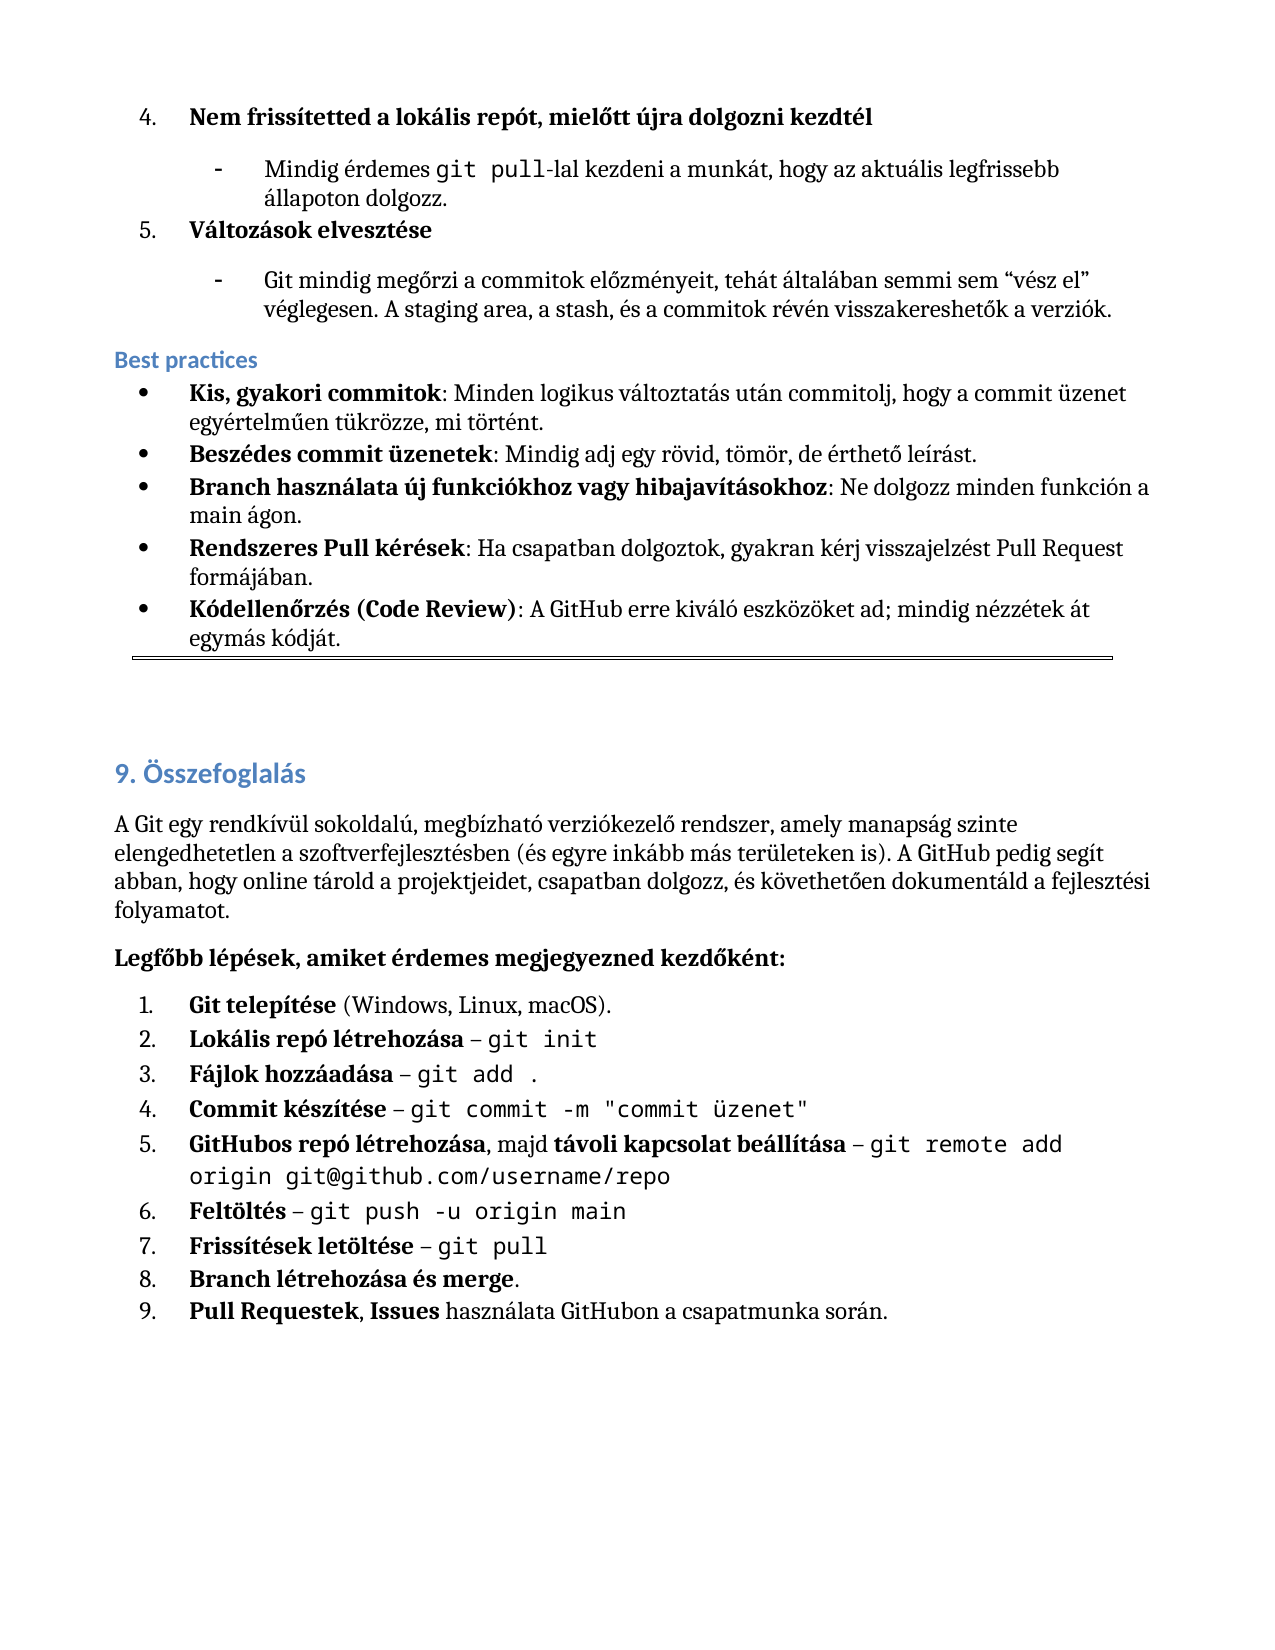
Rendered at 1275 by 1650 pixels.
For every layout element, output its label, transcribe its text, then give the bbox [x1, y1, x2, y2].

text Legfőbb lépések, amiket érdemes megjegyezned kezdőként: [114, 943, 1152, 972]
list Git telepítése (Windows, Linux, macOS). [139, 991, 1152, 1020]
list Kis, gyakori commitok: Minden logikus változtatás után commitolj, hogy a commit üzenet egyértelműen tükrözze, mi történt. [139, 379, 1152, 436]
list GitHubos repó létrehozása, majd távoli kapcsolat beállítása – git remote add origin git@github.com/username/repo [139, 1128, 1152, 1191]
list Mindig érdemes git pull-lal kezdeni a munkát, hogy az aktuális legfrissebb állapoton dolgozz. [214, 153, 1152, 213]
list Feltöltés – git push -u origin main [139, 1195, 1152, 1226]
list Branch használata új funkciókhoz vagy hibajavításokhoz: Ne dolgozz minden funkción a main ágon. [139, 472, 1152, 530]
list Lokális repó létrehozása – git init [139, 1023, 1152, 1055]
list Pull Requestek, Issues használata GitHubon a csapatmunka során. [139, 1297, 1152, 1326]
list Beszédes commit üzenetek: Mindig adj egy rövid, tömör, de érthető leírást. [139, 440, 1152, 469]
list Fájlok hozzáadása – git add . [139, 1058, 1152, 1090]
list Nem frissítetted a lokális repót, mielőtt újra dolgozni kezdtél [139, 103, 1152, 132]
list Git mindig megőrzi a commitok előzményeit, tehát általában semmi sem “vész el” véglegesen. A staging area, a stash, és a commitok révén visszakereshetők a verziók. [214, 266, 1152, 323]
list Rendszeres Pull kérések: Ha csapatban dolgoztok, gyakran kérj visszajelzést Pull Request formájában. [139, 534, 1152, 591]
list Kódellenőrzés (Code Review): A GitHub erre kiváló eszközöket ad; mindig nézzétek át egymás kódját. [139, 595, 1152, 652]
list Commit készítése – git commit -m "commit üzenet" [139, 1093, 1152, 1125]
list Branch létrehozása és merge. [139, 1265, 1152, 1293]
list Változások elvesztése [139, 216, 1152, 245]
subtitle 9. Összefoglalás [114, 755, 1152, 791]
subtitle Best practices [114, 344, 1152, 375]
list Frissítések letöltése – git pull [139, 1230, 1152, 1261]
text A Git egy rendkívül sokoldalú, megbízható verziókezelő rendszer, amely manapság szinte elengedhetetlen a szoftverfejlesztésben (és egyre inkább más területeken is). A GitHub pedig segít abban, hogy online tárold a projektjeidet, csapatban dolgozz, és követhetően dokumentáld a fejlesztési folyamatot. [114, 810, 1152, 925]
